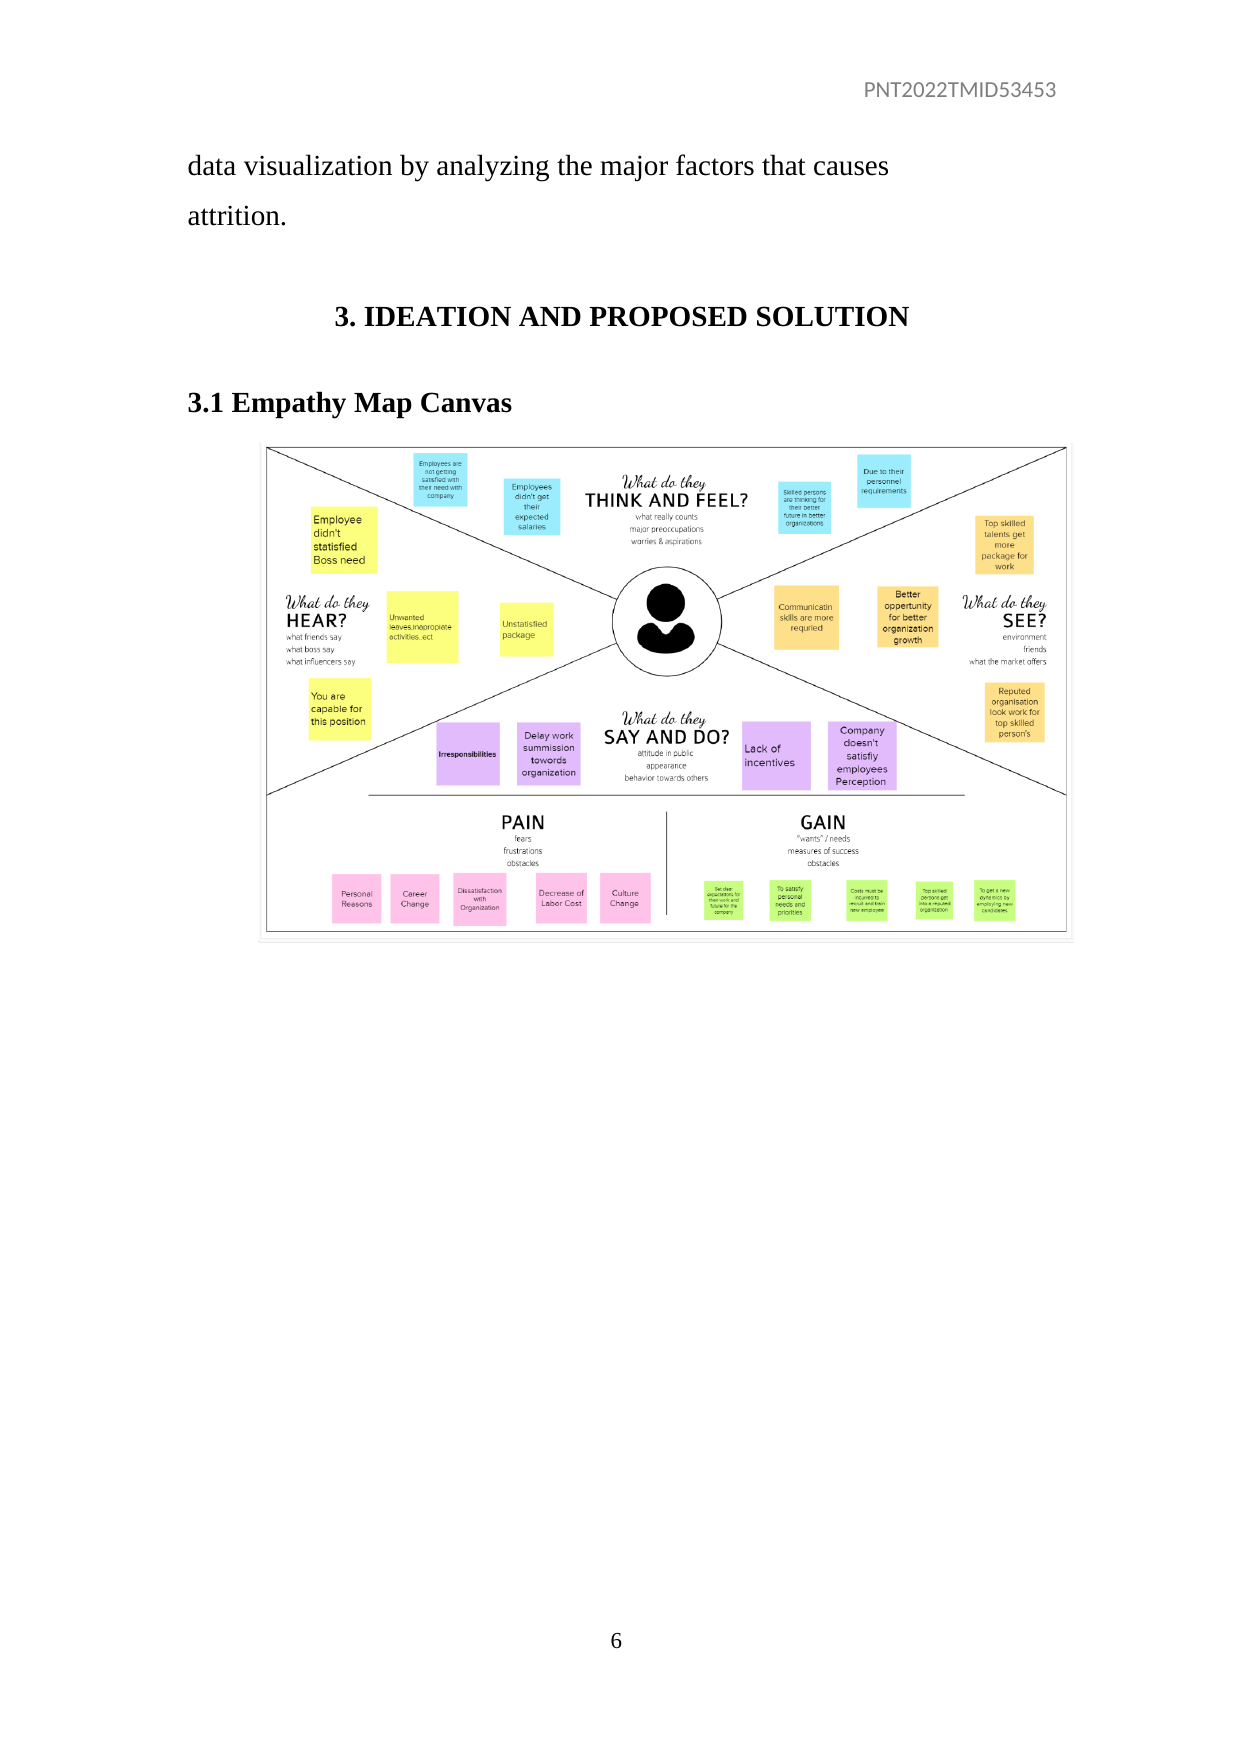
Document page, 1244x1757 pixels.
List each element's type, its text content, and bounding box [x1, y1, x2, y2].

subtitle IDEATION AND PROPOSED SOLUTION [334, 299, 1210, 332]
picture [258, 443, 1075, 946]
subtitle Empathy Map Canvas [187, 386, 1210, 419]
text data visualization by analyzing the major factors that causes attrition. [187, 148, 981, 232]
